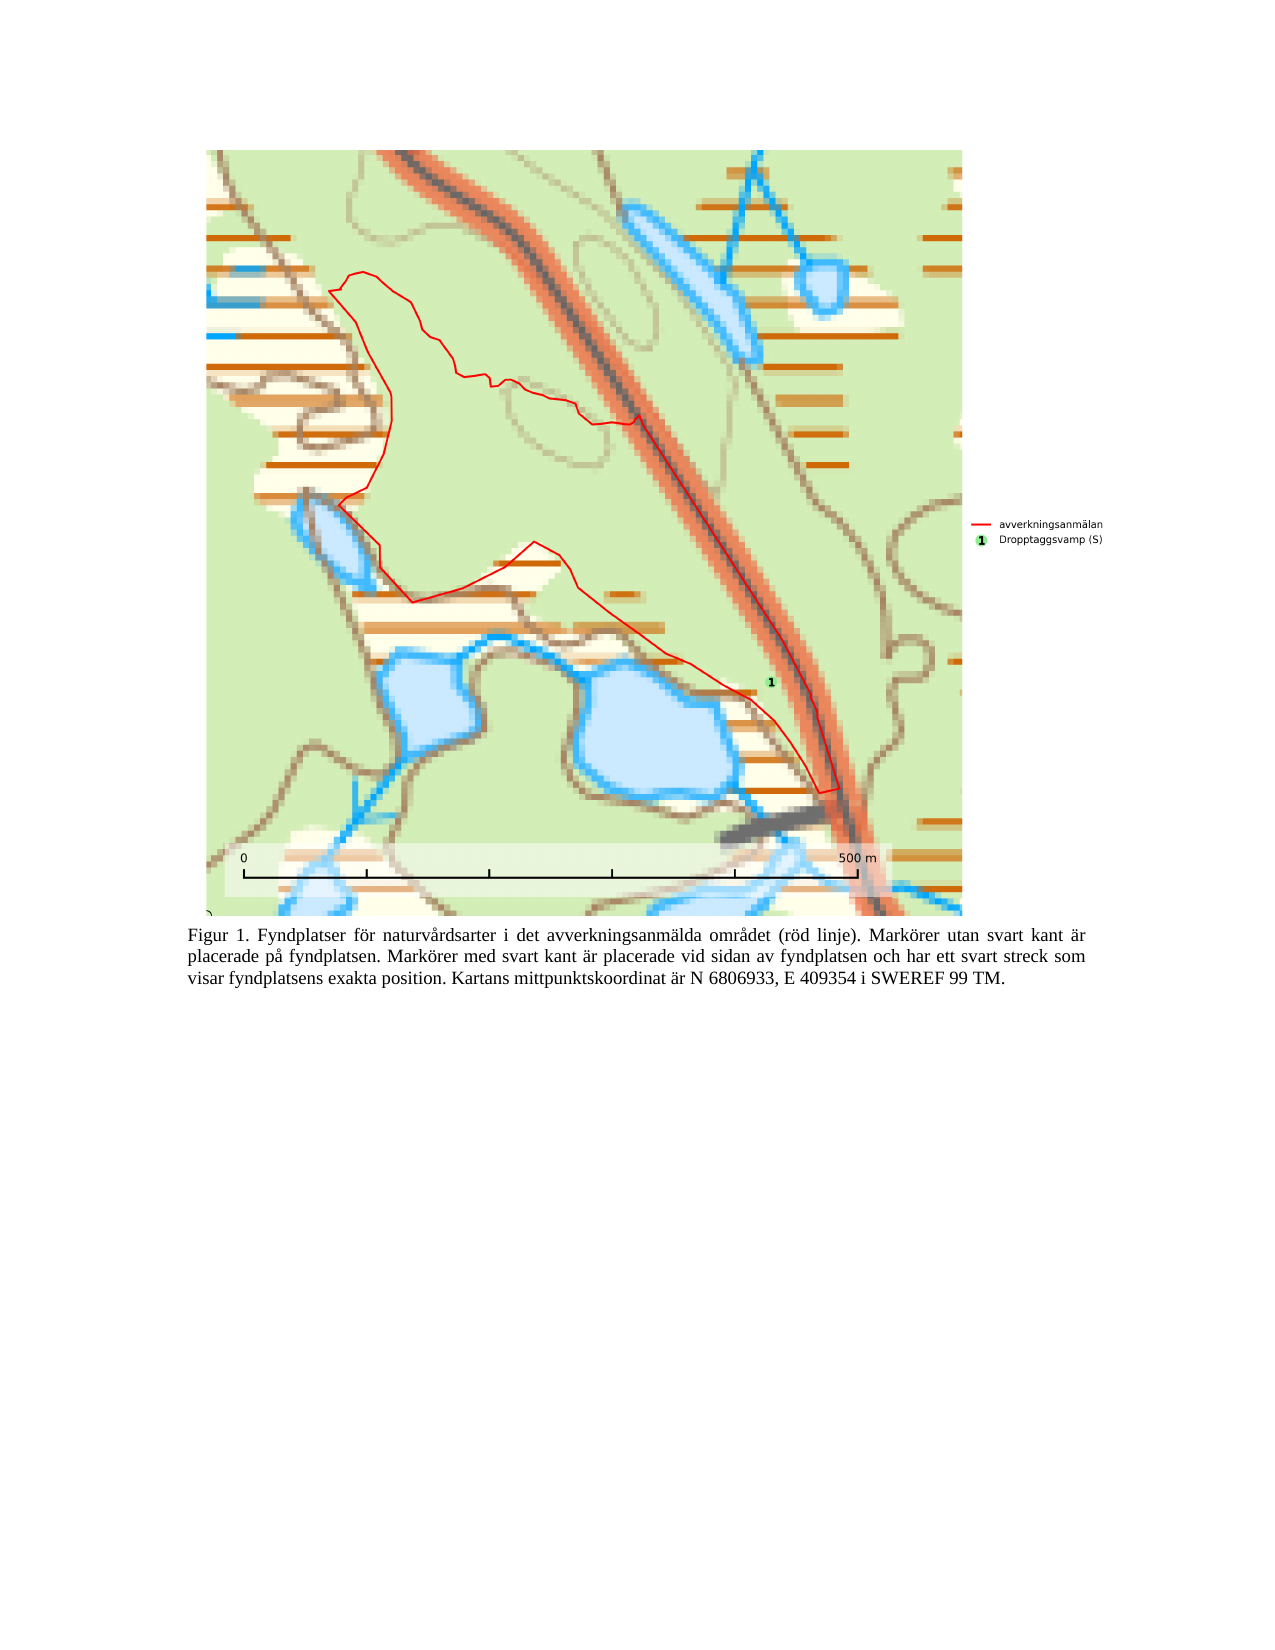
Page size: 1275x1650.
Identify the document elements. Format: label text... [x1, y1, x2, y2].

text Figur 1. Fyndplatser för naturvårdsarter i det avverkningsanmälda området (röd linje). Markörer utan svart kant är placerade på fyndplatsen. Markörer med svart kant är placerade vid sidan av fyndplatsen och har ett svart streck som visar fyndplatsens exakta position. Kartans mittpunktskoordinat är N 6806933, E 409354 i SWEREF 99 TM. [187, 924, 1087, 988]
picture [206, 150, 1107, 916]
